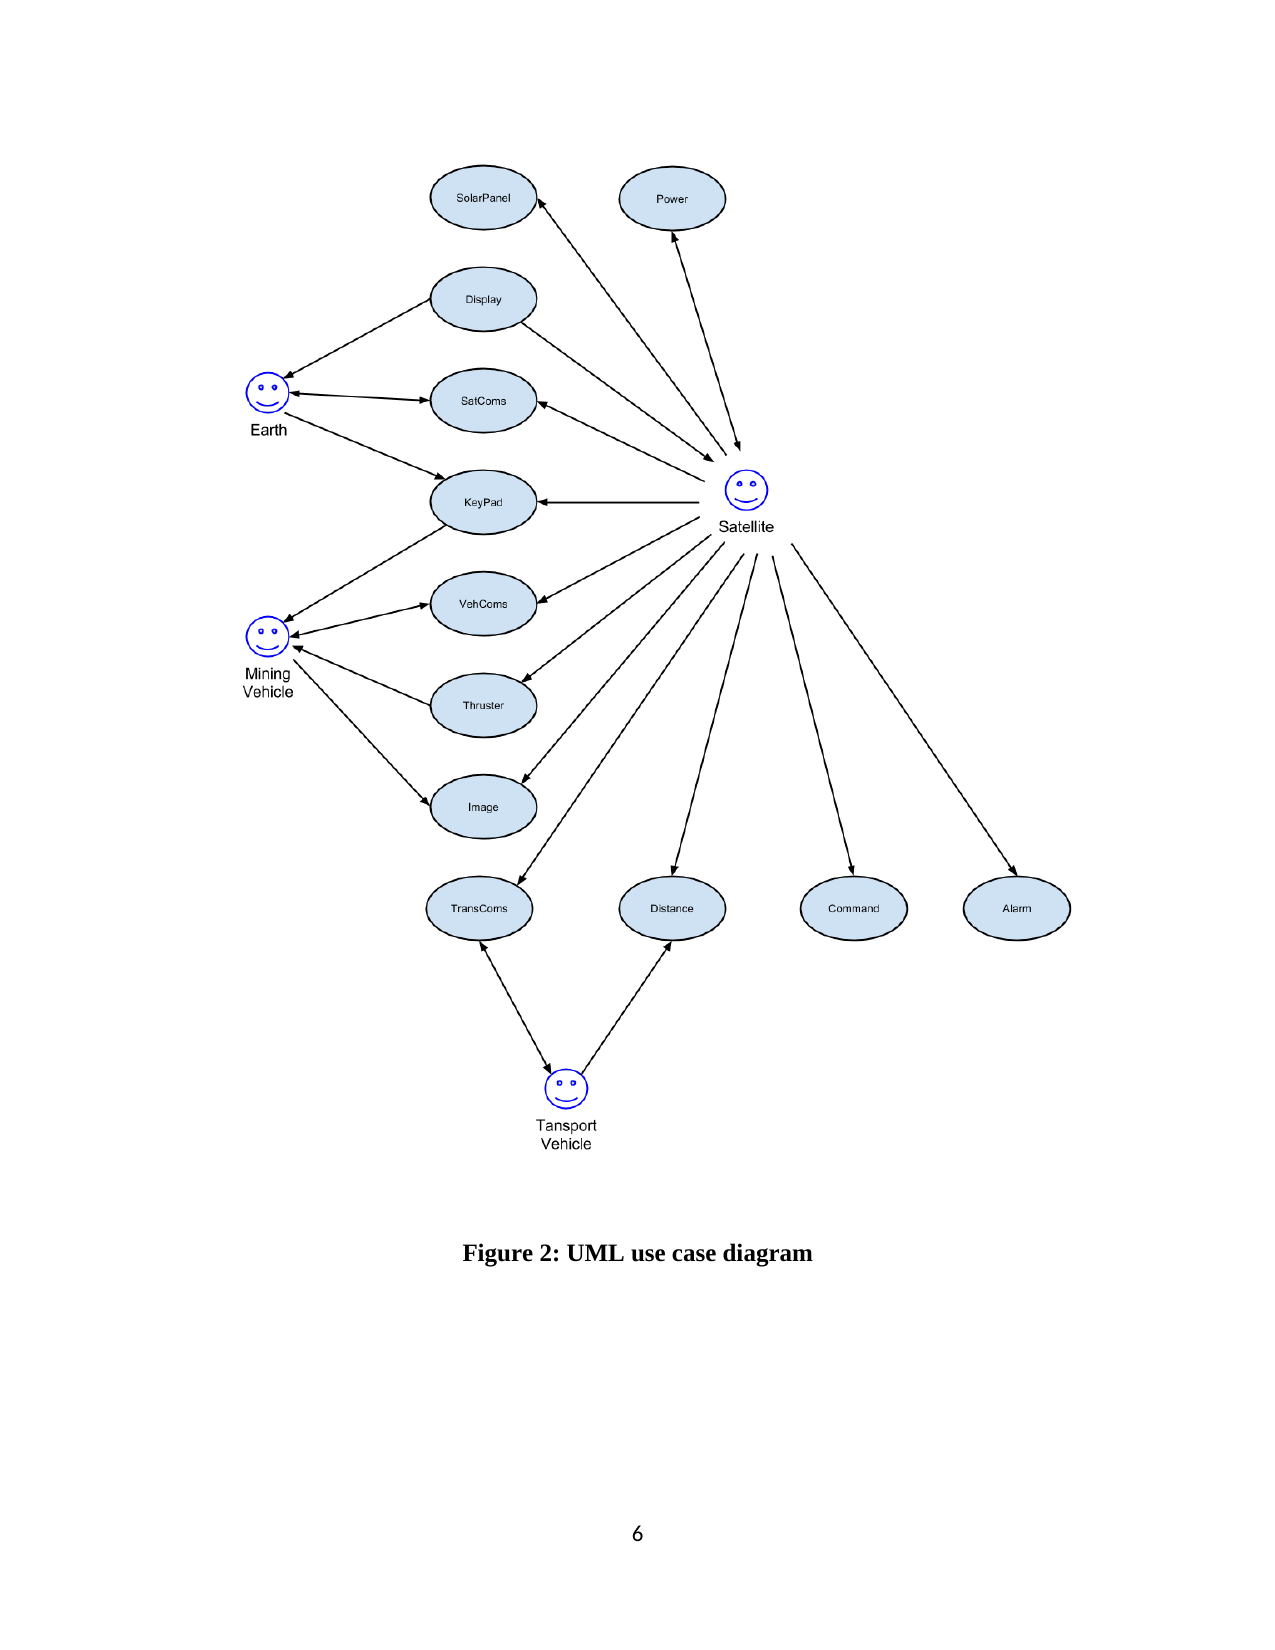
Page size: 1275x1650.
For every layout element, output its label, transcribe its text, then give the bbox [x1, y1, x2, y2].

picture [150, 150, 1125, 1219]
text Figure 2: UML use case diagram [150, 1238, 1125, 1266]
